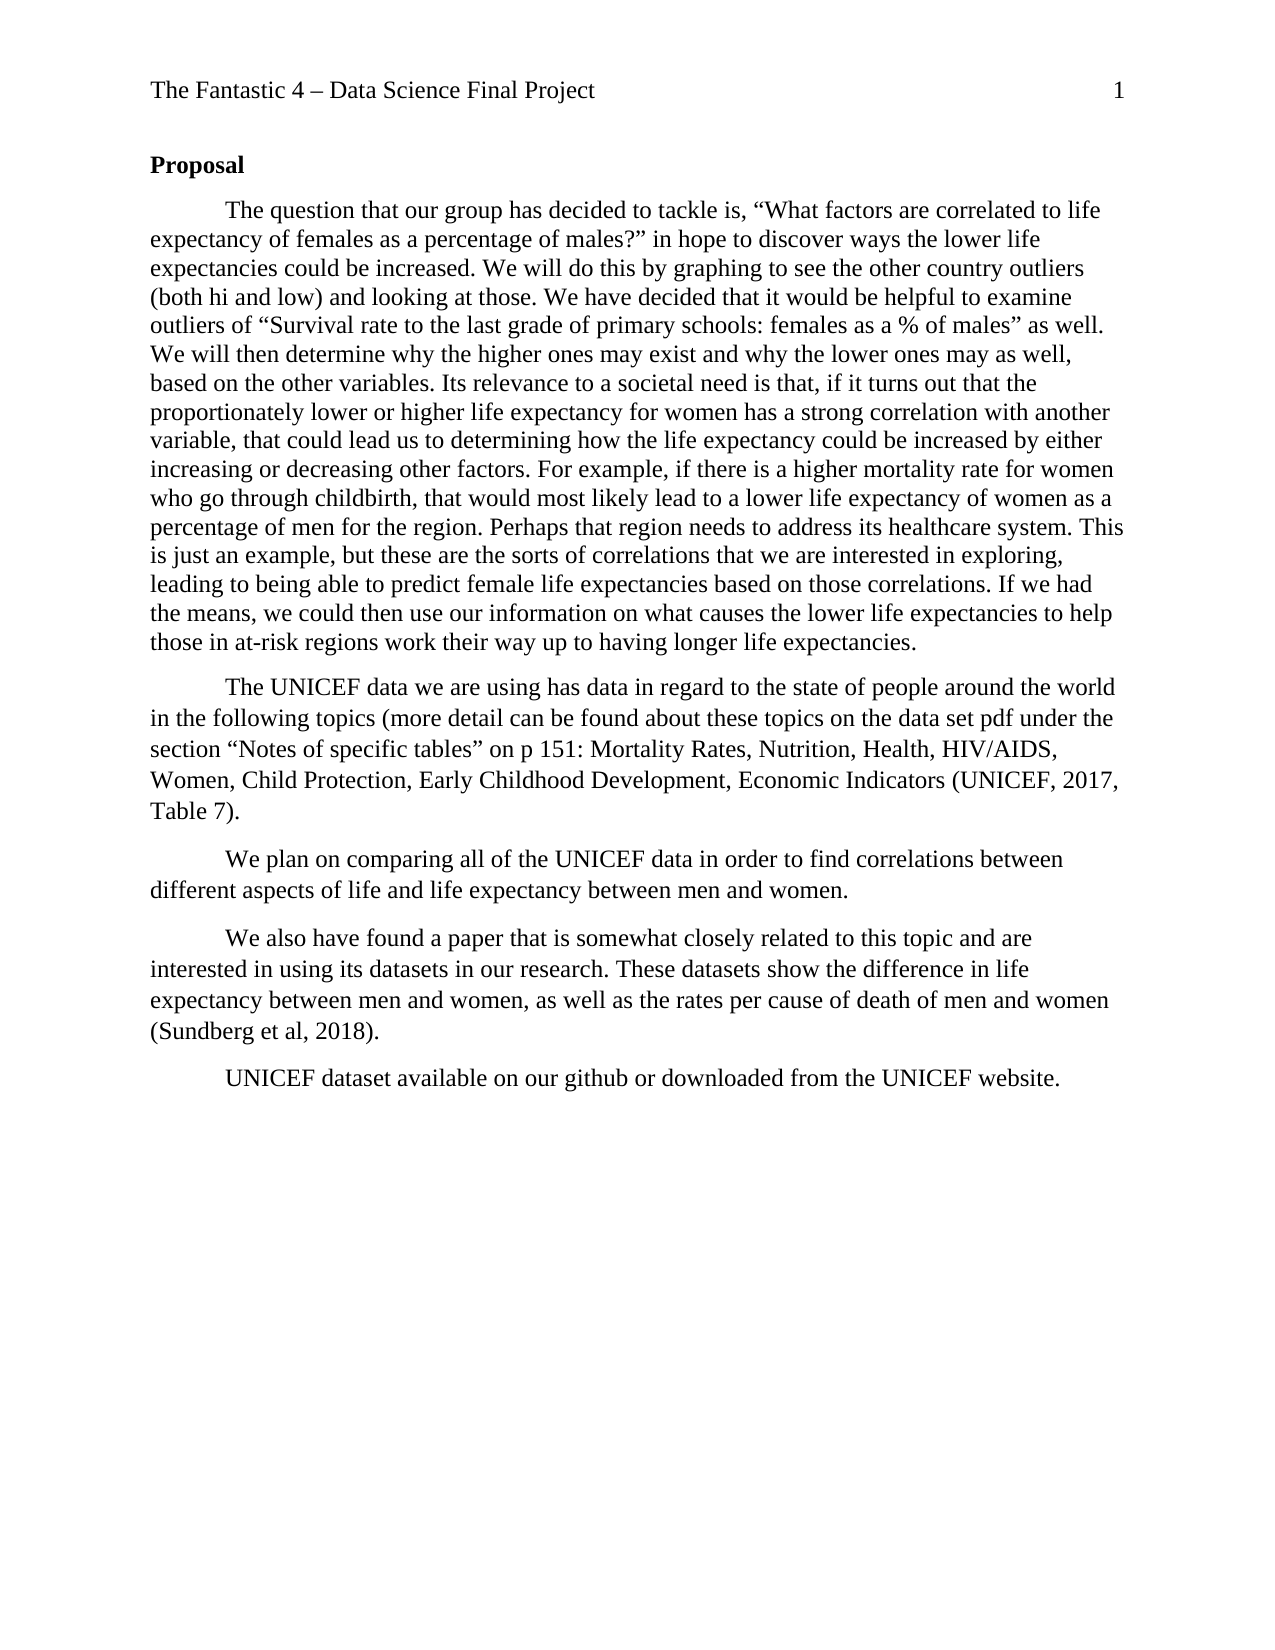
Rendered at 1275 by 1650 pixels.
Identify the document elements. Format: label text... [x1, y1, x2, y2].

text We plan on comparing all of the UNICEF data in order to find correlations between different aspects of life and life expectancy between men and women. [150, 844, 1125, 904]
text Proposal [150, 150, 1125, 179]
text The UNICEF data we are using has data in regard to the state of people around the world in the following topics (more detail can be found about these topics on the data set pdf under the section “Notes of specific tables” on p 151: Mortality Rates, Nutrition, Health, HIV/AIDS, Women, Child Protection, Early Childhood Development, Economic Indicators (UNICEF, 2017, Table 7). [150, 672, 1125, 825]
text UNICEF dataset available on our github or downloaded from the UNICEF website. [150, 1063, 1125, 1092]
text We also have found a paper that is somewhat closely related to this topic and are interested in using its datasets in our research. These datasets show the difference in life expectancy between men and women, as well as the rates per cause of death of men and women (Sundberg et al, 2018). [150, 923, 1125, 1044]
text The question that our group has decided to tackle is, “What factors are correlated to life expectancy of females as a percentage of males?” in hope to discover ways the lower life expectancies could be increased. We will do this by graphing to see the other country outliers (both hi and low) and looking at those. We have decided that it would be helpful to examine outliers of “Survival rate to the last grade of primary schools: females as a % of males” as well. We will then determine why the higher ones may exist and why the lower ones may as well, based on the other variables. Its relevance to a societal need is that, if it turns out that the proportionately lower or higher life expectancy for women has a strong correlation with another variable, that could lead us to determining how the life expectancy could be increased by either increasing or decreasing other factors. For example, if there is a higher mortality rate for women who go through childbirth, that would most likely lead to a lower life expectancy of women as a percentage of men for the region. Perhaps that region needs to address its healthcare system. This is just an example, but these are the sorts of correlations that we are interested in exploring, leading to being able to predict female life expectancies based on those correlations. If we had the means, we could then use our information on what causes the lower life expectancies to help those in at-risk regions work their way up to having longer life expectancies. [150, 195, 1125, 655]
